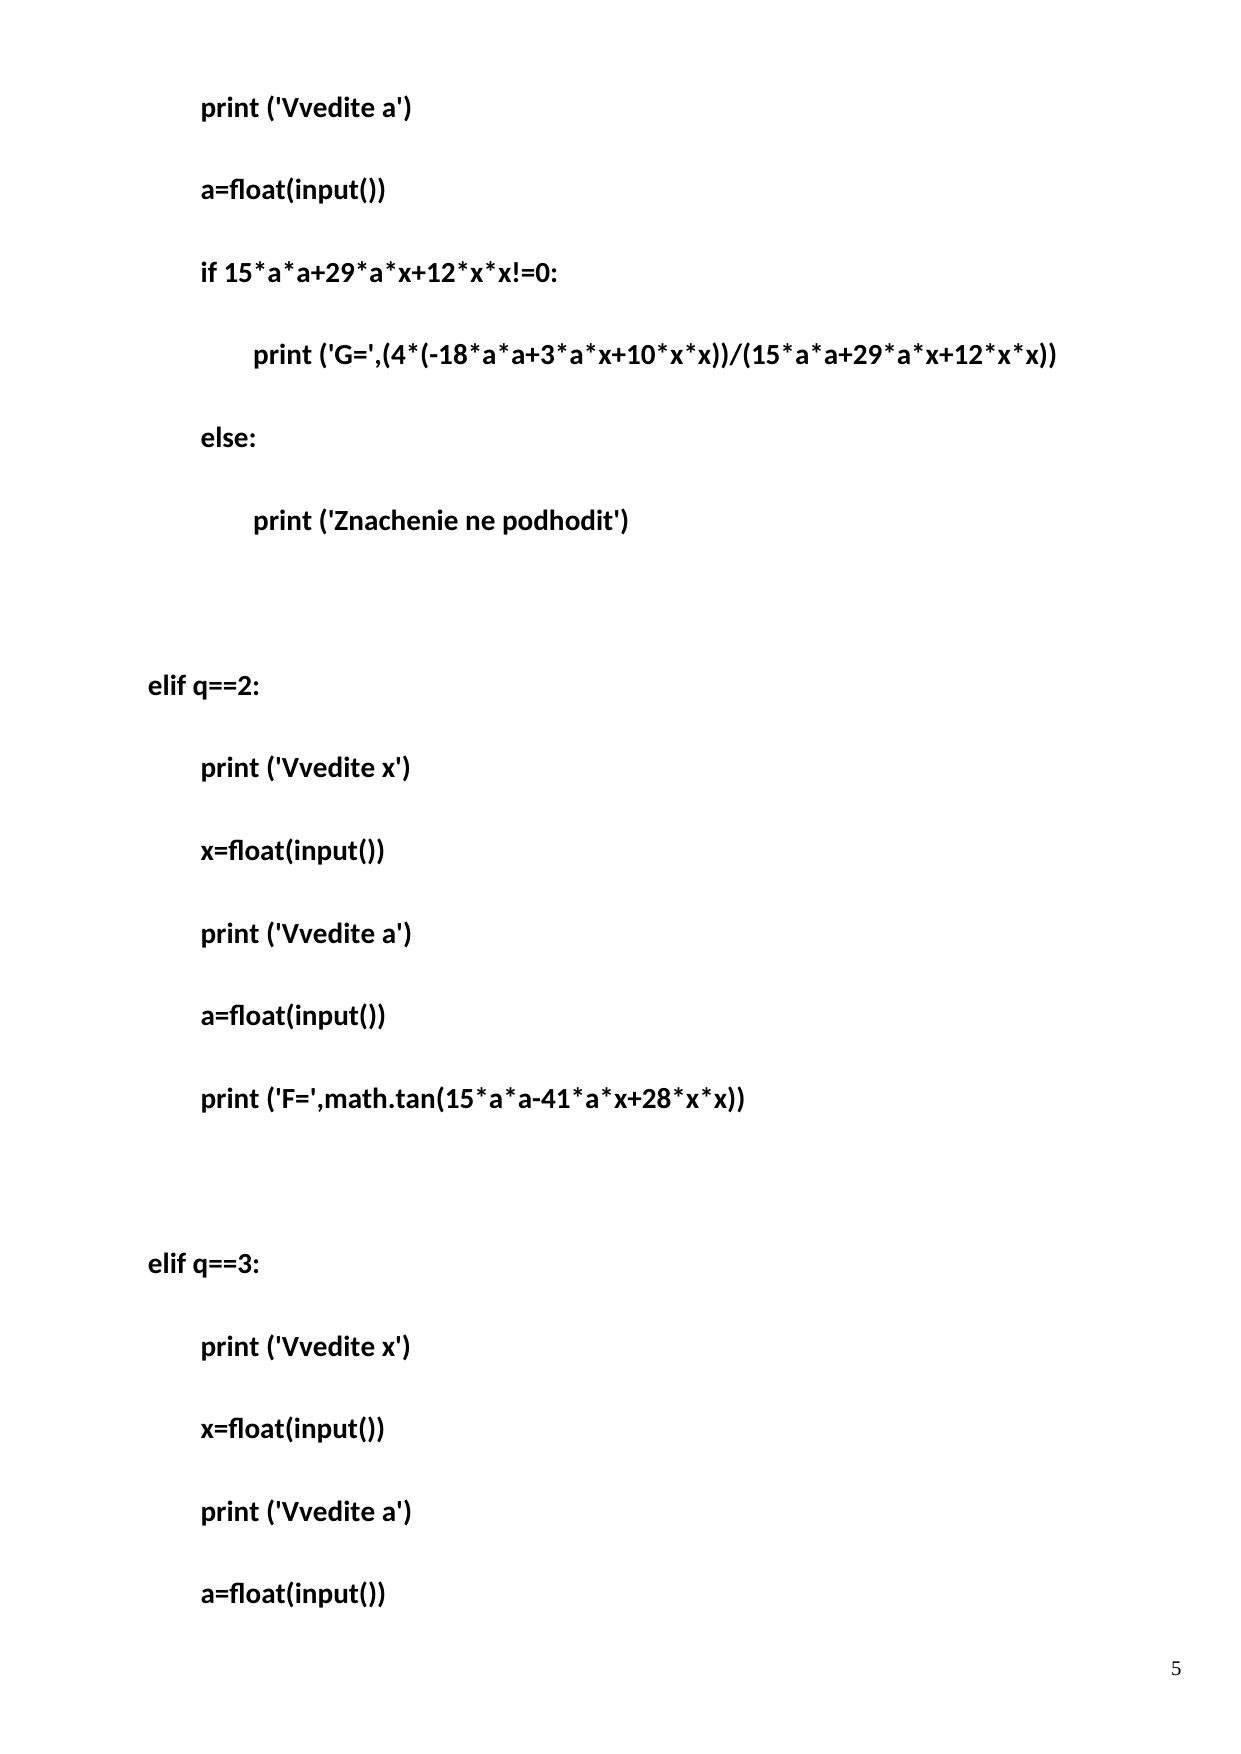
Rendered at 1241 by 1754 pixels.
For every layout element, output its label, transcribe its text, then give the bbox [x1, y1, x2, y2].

text print ('Vvedite a') [148, 89, 1181, 124]
text elif q==3: [148, 1245, 1181, 1281]
text print ('Znachenie ne podhodit') [148, 502, 1181, 537]
text x=float(input()) [148, 832, 1181, 868]
text print ('F=',math.tan(15*a*a-41*a*x+28*x*x)) [148, 1080, 1181, 1116]
text a=float(input()) [148, 171, 1181, 207]
text elif q==2: [148, 667, 1181, 702]
text a=float(input()) [148, 997, 1181, 1033]
text print ('Vvedite a') [148, 1493, 1181, 1528]
text print ('Vvedite x') [148, 1328, 1181, 1363]
text else: [148, 419, 1181, 455]
text if 15*a*a+29*a*x+12*x*x!=0: [148, 254, 1181, 289]
text a=float(input()) [148, 1576, 1181, 1611]
text print ('Vvedite x') [148, 749, 1181, 785]
text print ('G=',(4*(-18*a*a+3*a*x+10*x*x))/(15*a*a+29*a*x+12*x*x)) [148, 336, 1181, 372]
text print ('Vvedite a') [148, 915, 1181, 950]
text x=float(input()) [148, 1410, 1181, 1446]
